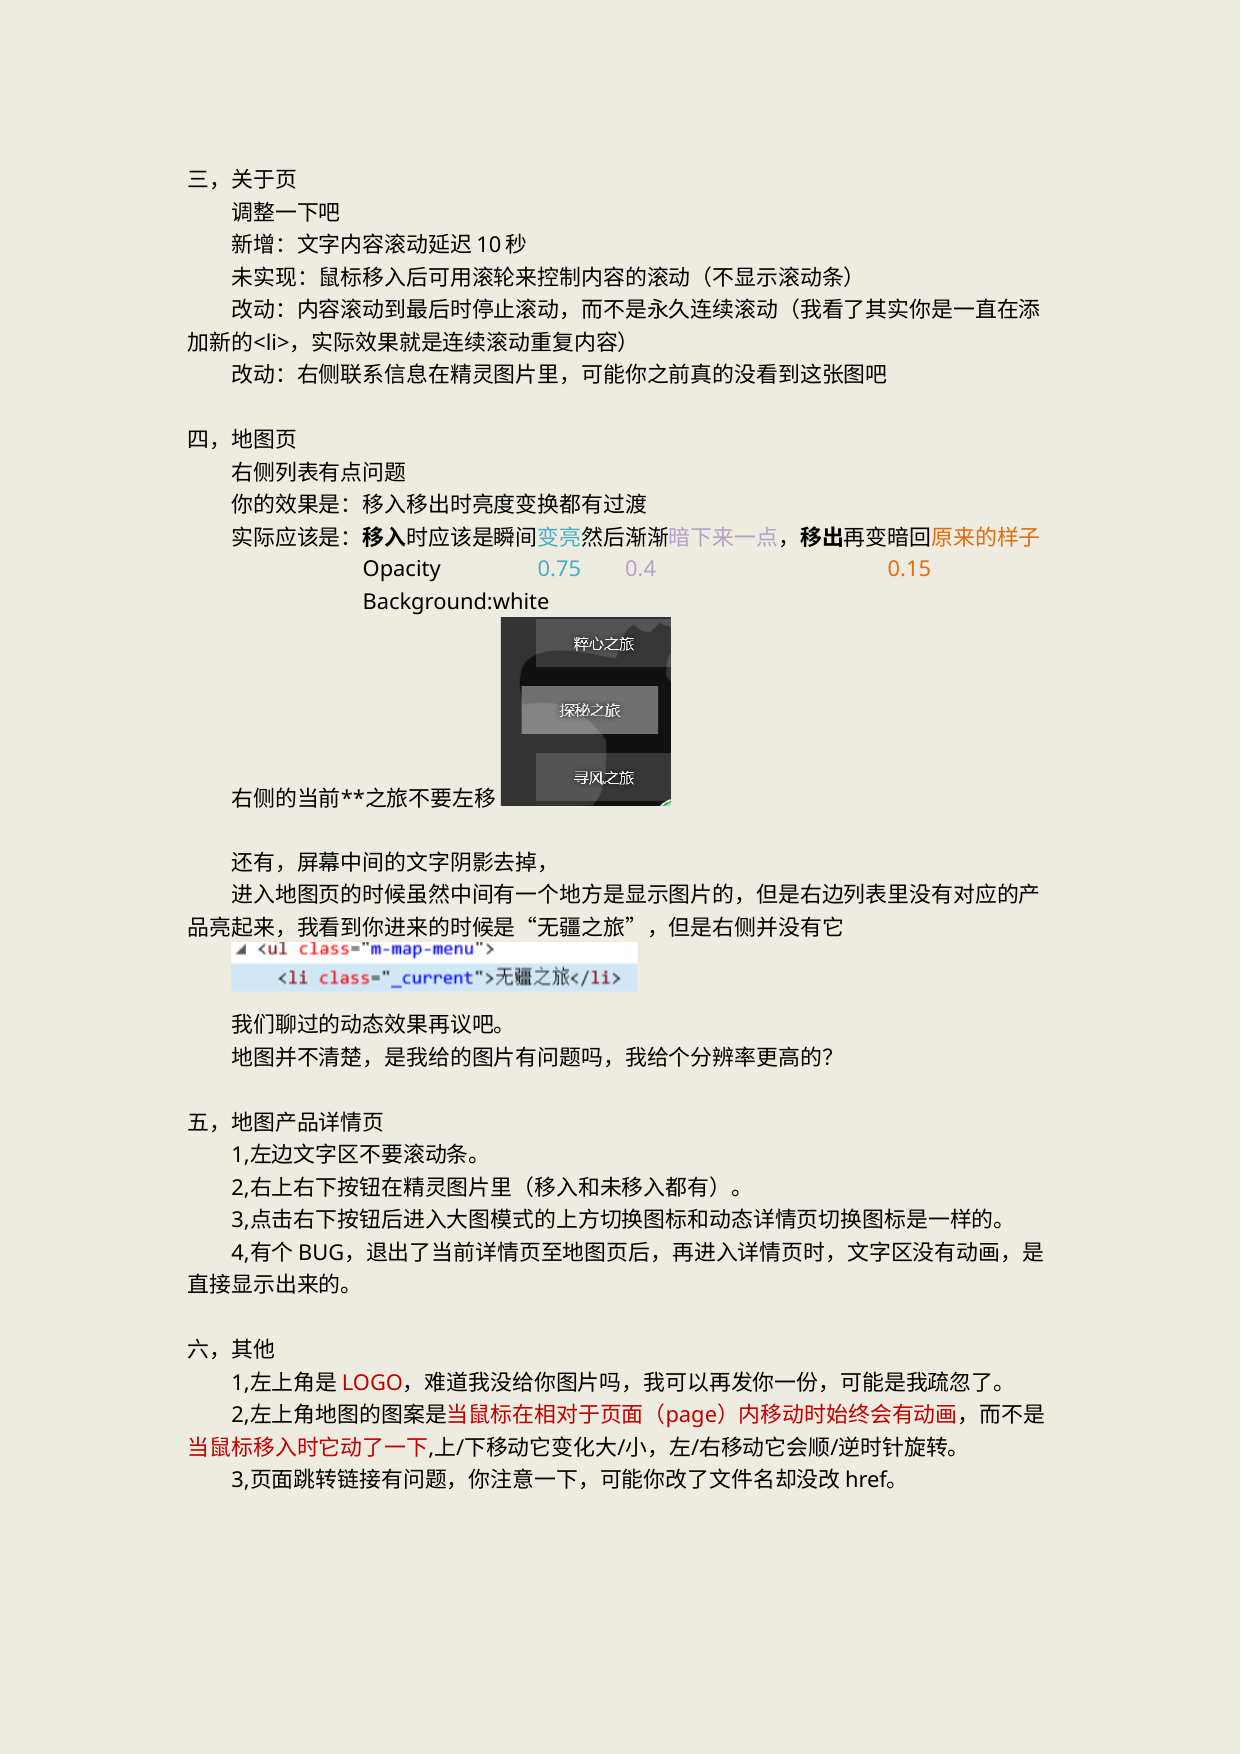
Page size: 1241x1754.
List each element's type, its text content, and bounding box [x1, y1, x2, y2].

text 4,有个BUG，退出了当前详情页至地图页后，再进入详情页时，文字区没有动画，是直接显示出来的。 [187, 1234, 1053, 1299]
picture [231, 942, 638, 992]
text Background:white [319, 584, 1053, 617]
text 3,点击右下按钮后进入大图模式的上方切换图标和动态详情页切换图标是一样的。 [187, 1202, 1053, 1234]
text 1,左上角是LOGO，难道我没给你图片吗，我可以再发你一份，可能是我疏忽了。 [187, 1364, 1053, 1397]
text 未实现：鼠标移入后可用滚轮来控制内容的滚动（不显示滚动条） [187, 259, 1053, 292]
text 三，关于页 [187, 162, 1053, 194]
text 你的效果是：移入移出时亮度变换都有过渡 [187, 487, 1053, 519]
text 调整一下吧 [187, 194, 1053, 227]
text 改动：右侧联系信息在精灵图片里，可能你之前真的没看到这张图吧 [187, 357, 1053, 389]
text 2,右上右下按钮在精灵图片里（移入和未移入都有）。 [187, 1169, 1053, 1202]
text Opacity 0.75 0.4 0.15 [319, 552, 1053, 584]
text 右侧列表有点问题 [187, 454, 1053, 487]
text 右侧的当前**之旅不要左移 [187, 617, 1053, 844]
text 改动：内容滚动到最后时停止滚动，而不是永久连续滚动（我看了其实你是一直在添加新的<li>，实际效果就是连续滚动重复内容） [187, 292, 1053, 357]
text 四，地图页 [187, 422, 1053, 454]
text 还有，屏幕中间的文字阴影去掉， [187, 844, 1053, 877]
text 五，地图产品详情页 [187, 1104, 1053, 1137]
text 3,页面跳转链接有问题，你注意一下，可能你改了文件名却没改href。 [187, 1462, 1053, 1494]
text 我们聊过的动态效果再议吧。 [187, 1007, 1053, 1039]
text 六，其他 [187, 1332, 1053, 1364]
text 进入地图页的时候虽然中间有一个地方是显示图片的，但是右边列表里没有对应的产品亮起来，我看到你进来的时候是“无疆之旅”，但是右侧并没有它 [187, 877, 1053, 942]
text 新增：文字内容滚动延迟10秒 [187, 227, 1053, 259]
picture [500, 617, 671, 806]
text 1,左边文字区不要滚动条。 [187, 1137, 1053, 1169]
text 实际应该是：移入时应该是瞬间变亮然后渐渐暗下来一点，移出再变暗回原来的样子 [187, 519, 1053, 552]
text 2,左上角地图的图案是当鼠标在相对于页面（page）内移动时始终会有动画，而不是当鼠标移入时它动了一下,上/下移动它变化大/小，左/右移动它会顺/逆时针旋转。 [187, 1397, 1053, 1462]
text 地图并不清楚，是我给的图片有问题吗，我给个分辨率更高的？ [187, 1039, 1053, 1072]
